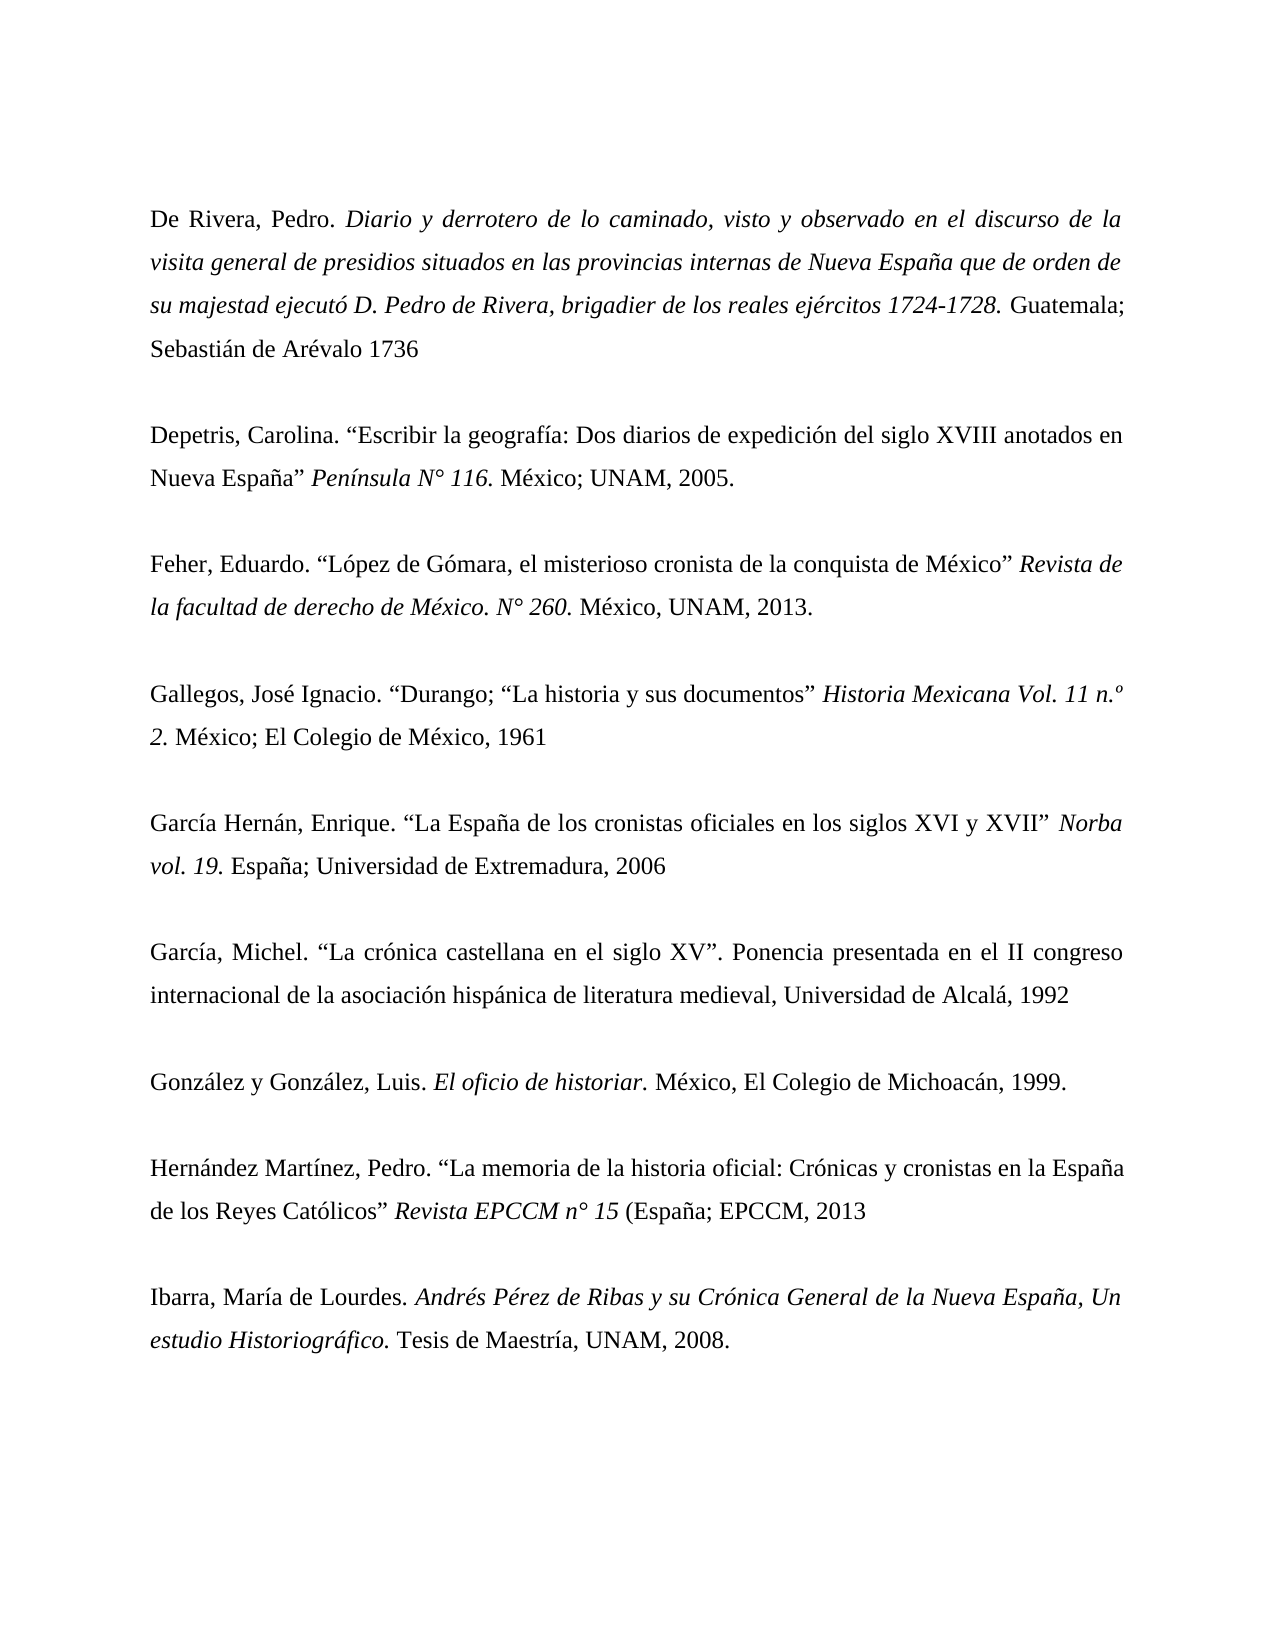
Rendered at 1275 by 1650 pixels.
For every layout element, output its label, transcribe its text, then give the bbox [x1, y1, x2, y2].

text García Hernán, Enrique. “La España de los cronistas oficiales en los siglos XVI y XVII” Norba vol. 19. España; Universidad de Extremadura, 2006 [150, 808, 1125, 880]
text De Rivera, Pedro. Diario y derrotero de lo caminado, visto y observado en el discurso de la visita general de presidios situados en las provincias internas de Nueva España que de orden de su majestad ejecutó D. Pedro de Rivera, brigadier de los reales ejércitos 1724-1728. Guatemala; Sebastián de Arévalo 1736 [150, 204, 1125, 362]
text González y González, Luis. El oficio de historiar. México, El Colegio de Michoacán, 1999. [150, 1067, 1125, 1096]
text Depetris, Carolina. “Escribir la geografía: Dos diarios de expedición del siglo XVIII anotados en Nueva España” Península N° 116. México; UNAM, 2005. [150, 420, 1125, 492]
text Gallegos, José Ignacio. “Durango; “La historia y sus documentos” Historia Mexicana Vol. 11 n.º 2. México; El Colegio de México, 1961 [150, 679, 1125, 751]
text Hernández Martínez, Pedro. “La memoria de la historia oficial: Crónicas y cronistas en la España de los Reyes Católicos” Revista EPCCM n° 15 (España; EPCCM, 2013 [150, 1153, 1125, 1225]
text García, Michel. “La crónica castellana en el siglo XV”. Ponencia presentada en el II congreso internacional de la asociación hispánica de literatura medieval, Universidad de Alcalá, 1992 [150, 937, 1125, 1009]
text Ibarra, María de Lourdes. Andrés Pérez de Ribas y su Crónica General de la Nueva España, Un estudio Historiográfico. Tesis de Maestría, UNAM, 2008. [150, 1282, 1125, 1354]
text Feher, Eduardo. “López de Gómara, el misterioso cronista de la conquista de México” Revista de la facultad de derecho de México. N° 260. México, UNAM, 2013. [150, 549, 1125, 621]
